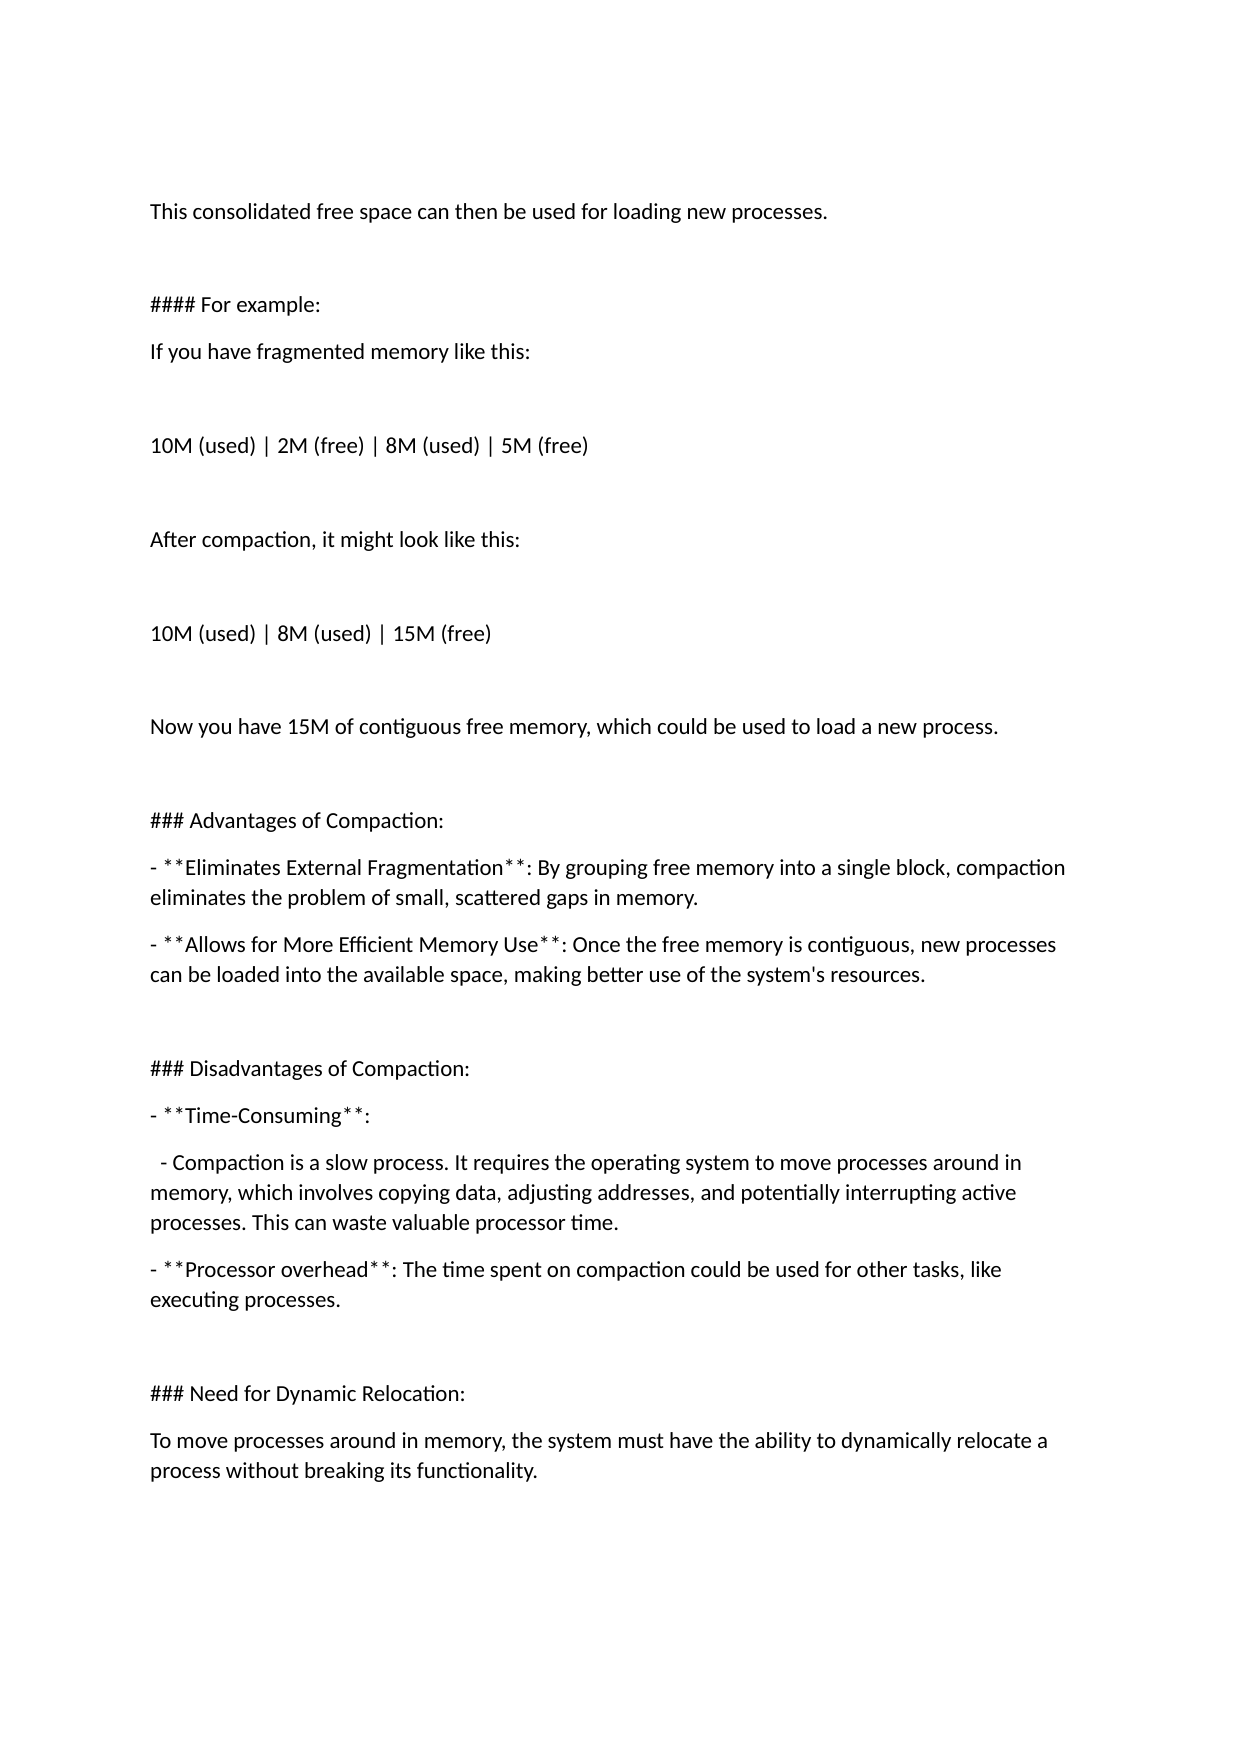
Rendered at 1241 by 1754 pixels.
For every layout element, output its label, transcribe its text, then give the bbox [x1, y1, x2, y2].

text Now you have 15M of contiguous free memory, which could be used to load a new process. [150, 712, 1090, 741]
text - **Allows for More Efficient Memory Use**: Once the free memory is contiguous, new processes can be loaded into the available space, making better use of the system's resources. [150, 930, 1090, 988]
text ### Advantages of Compaction: [150, 806, 1090, 834]
text - **Eliminates External Fragmentation**: By grouping free memory into a single block, compaction eliminates the problem of small, scattered gaps in memory. [150, 853, 1090, 911]
text 10M (used) | 8M (used) | 15M (free) [150, 619, 1090, 647]
text To move processes around in memory, the system must have the ability to dynamically relocate a process without breaking its functionality. [150, 1426, 1090, 1484]
text ### Disadvantages of Compaction: [150, 1054, 1090, 1082]
text - Compaction is a slow process. It requires the operating system to move processes around in memory, which involves copying data, adjusting addresses, and potentially interrupting active processes. This can waste valuable processor time. [150, 1148, 1090, 1236]
text #### For example: [150, 291, 1090, 319]
text - **Processor overhead**: The time spent on compaction could be used for other tasks, like executing processes. [150, 1255, 1090, 1313]
text This consolidated free space can then be used for loading new processes. [150, 197, 1090, 225]
text 10M (used) | 2M (free) | 8M (used) | 5M (free) [150, 431, 1090, 459]
text - **Time-Consuming**: [150, 1101, 1090, 1129]
text If you have fragmented memory like this: [150, 337, 1090, 366]
text ### Need for Dynamic Relocation: [150, 1379, 1090, 1407]
text After compaction, it might look like this: [150, 525, 1090, 553]
